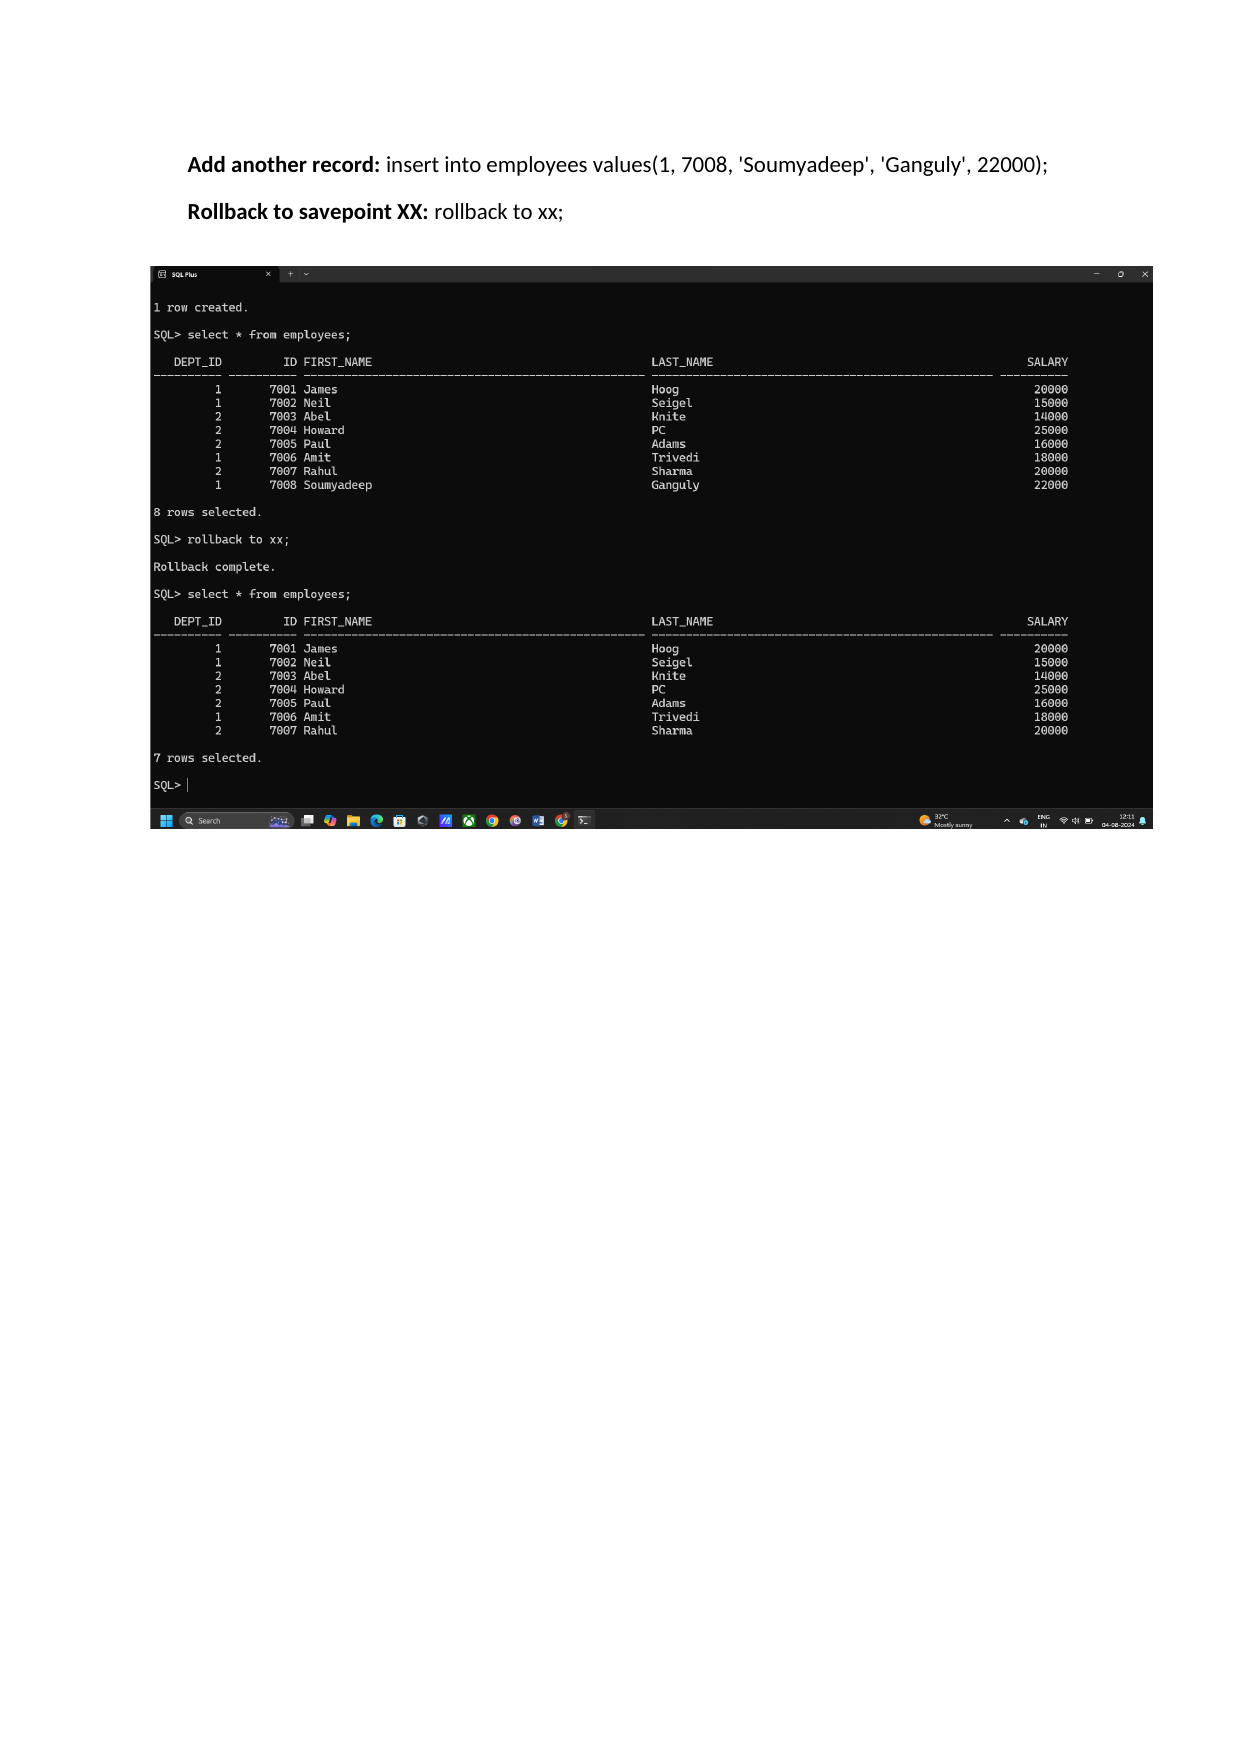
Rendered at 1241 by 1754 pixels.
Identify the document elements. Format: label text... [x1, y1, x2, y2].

picture [150, 266, 1153, 828]
text Add another record: insert into employees values(1, 7008, 'Soumyadeep', 'Ganguly', 22000); [187, 150, 1090, 178]
text Rollback to savepoint XX: rollback to xx; [187, 197, 1090, 225]
